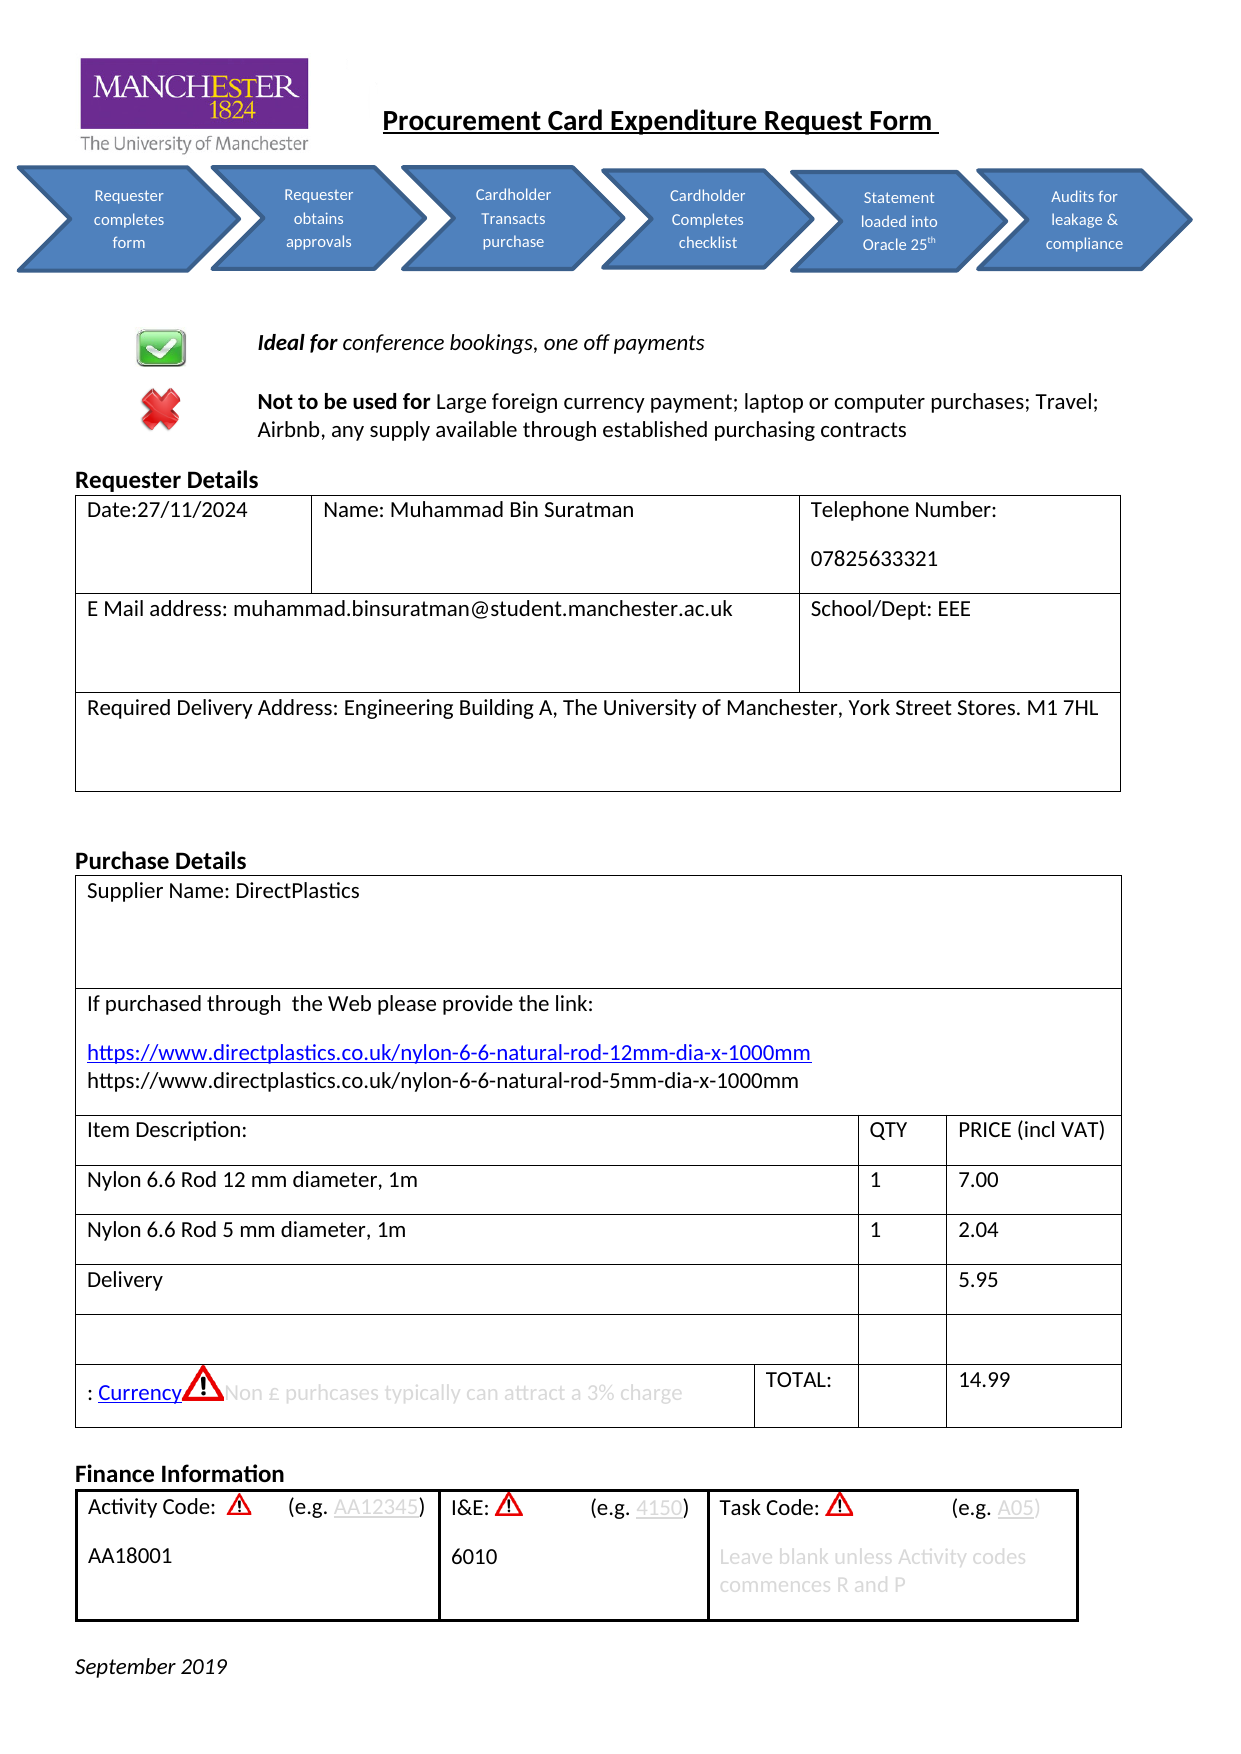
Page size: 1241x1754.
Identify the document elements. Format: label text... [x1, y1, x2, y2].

table_cell [859, 1265, 946, 1314]
table_cell [947, 1315, 1121, 1364]
table_cell Item Description: [76, 1116, 858, 1164]
table_cell If purchased through the Web please provide the link: https://www.directplastics.co.uk/nylon-6-6-natural-rod-12mm-dia-x-1000mm https://www.directplastics.co.uk/nylon-6-6-natural-rod-5mm-dia-x-1000mm [76, 989, 1121, 1114]
table_cell : CurrencyNon £ purhcases typically can attract a 3% charge [76, 1365, 754, 1427]
table_header [75, 328, 246, 387]
table_cell 1 [859, 1166, 946, 1214]
text Finance Information [75, 1458, 1165, 1489]
picture [181, 1365, 224, 1401]
table_cell 2.04 [947, 1215, 1121, 1264]
table_header Name: Muhammad Bin Suratman [312, 496, 799, 593]
table_header Telephone Number: 07825633321 [800, 496, 1120, 593]
table_header Ideal for conference bookings, one off payments [246, 328, 1165, 387]
picture [134, 327, 187, 367]
table_cell [859, 1315, 946, 1364]
table_cell Nylon 6.6 Rod 5 mm diameter, 1m [76, 1215, 858, 1264]
table_cell Not to be used for Large foreign currency payment; laptop or computer purchases; Travel; Airbnb, any supply available through established purchasing contracts [246, 387, 1165, 464]
table_cell Required Delivery Address: Engineering Building A, The University of Manchester, York Street Stores. M1 7HL [76, 693, 1120, 791]
table_cell [75, 387, 246, 464]
picture [139, 387, 182, 434]
table_cell Delivery [76, 1265, 858, 1314]
table_cell E Mail address: muhammad.binsuratman@student.manchester.ac.uk [76, 594, 799, 692]
table_cell School/Dept: EEE [800, 594, 1120, 692]
table_cell 1 [859, 1215, 946, 1264]
picture [494, 1492, 523, 1516]
table_cell QTY [859, 1116, 946, 1164]
table_header Date:27/11/2024 [76, 496, 311, 593]
text Purchase Details [75, 845, 1165, 875]
text Requester Details [75, 464, 1165, 494]
table_cell 7.00 [947, 1166, 1121, 1214]
table_cell PRICE (incl VAT) [947, 1116, 1121, 1164]
picture [825, 1492, 854, 1516]
table_cell 14.99 [947, 1365, 1121, 1427]
table_header I&E: (e.g. 4150) 6010 [441, 1492, 707, 1619]
table_cell [859, 1365, 946, 1427]
table_header Task Code: (e.g. A05) Leave blank unless Activity codes commences R and P [710, 1492, 1076, 1619]
picture [11, 23, 378, 189]
table_cell TOTAL: [755, 1365, 858, 1427]
table_cell 5.95 [947, 1265, 1121, 1314]
table_cell Nylon 6.6 Rod 12 mm diameter, 1m [76, 1166, 858, 1214]
picture [226, 1493, 252, 1515]
table_header Supplier Name: DirectPlastics [76, 876, 1121, 988]
table_cell [76, 1315, 858, 1364]
table_header Activity Code: (e.g. AA12345) AA18001 [78, 1492, 438, 1619]
text Procurement Card Expenditure Request Form [75, 102, 1165, 137]
